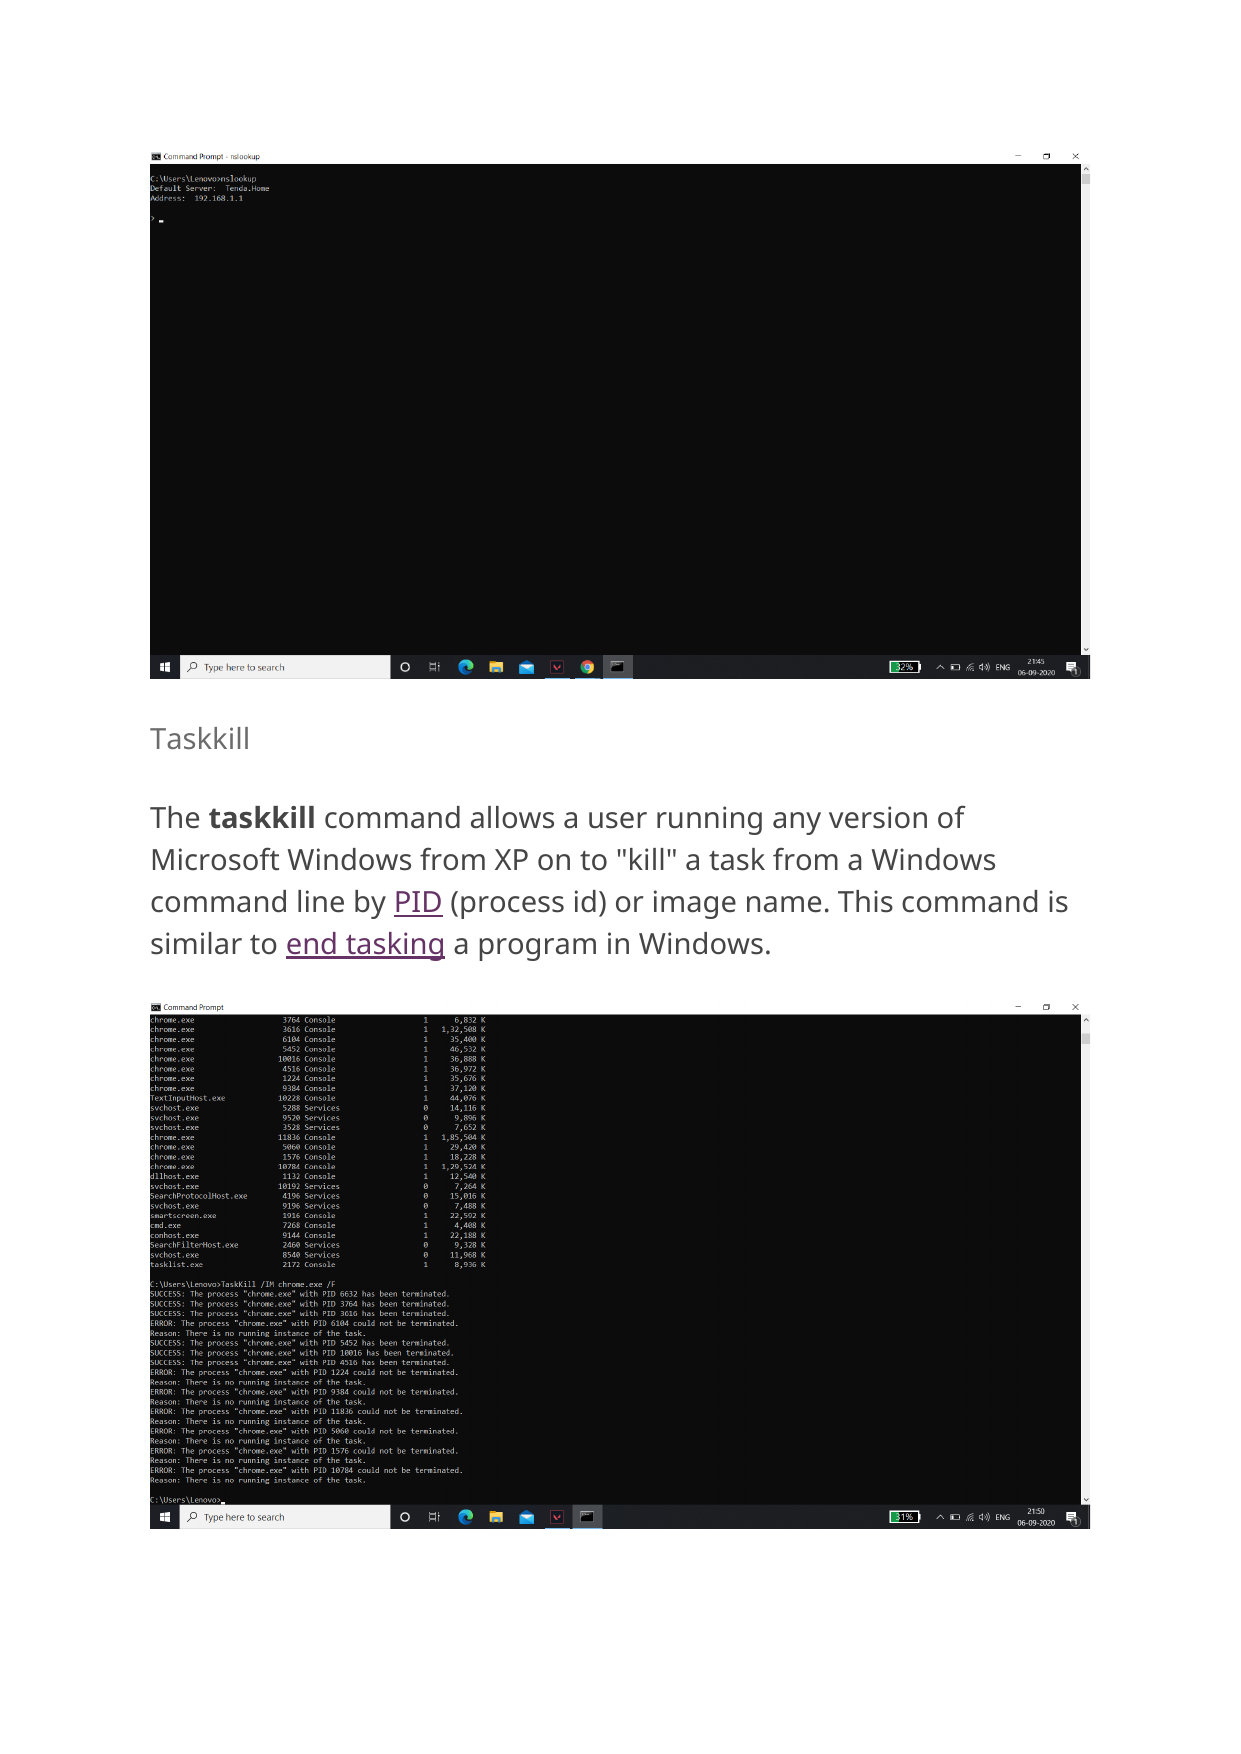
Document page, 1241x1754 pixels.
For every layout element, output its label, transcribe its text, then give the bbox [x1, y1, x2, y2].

picture [150, 150, 1091, 679]
picture [150, 1000, 1091, 1529]
text Taskkill [150, 716, 1090, 758]
text The taskkill command allows a user running any version of Microsoft Windows from XP on to "kill" a task from a Windows command line by PID (process id) or image name. This command is similar to end tasking a program in Windows. [150, 796, 1090, 963]
